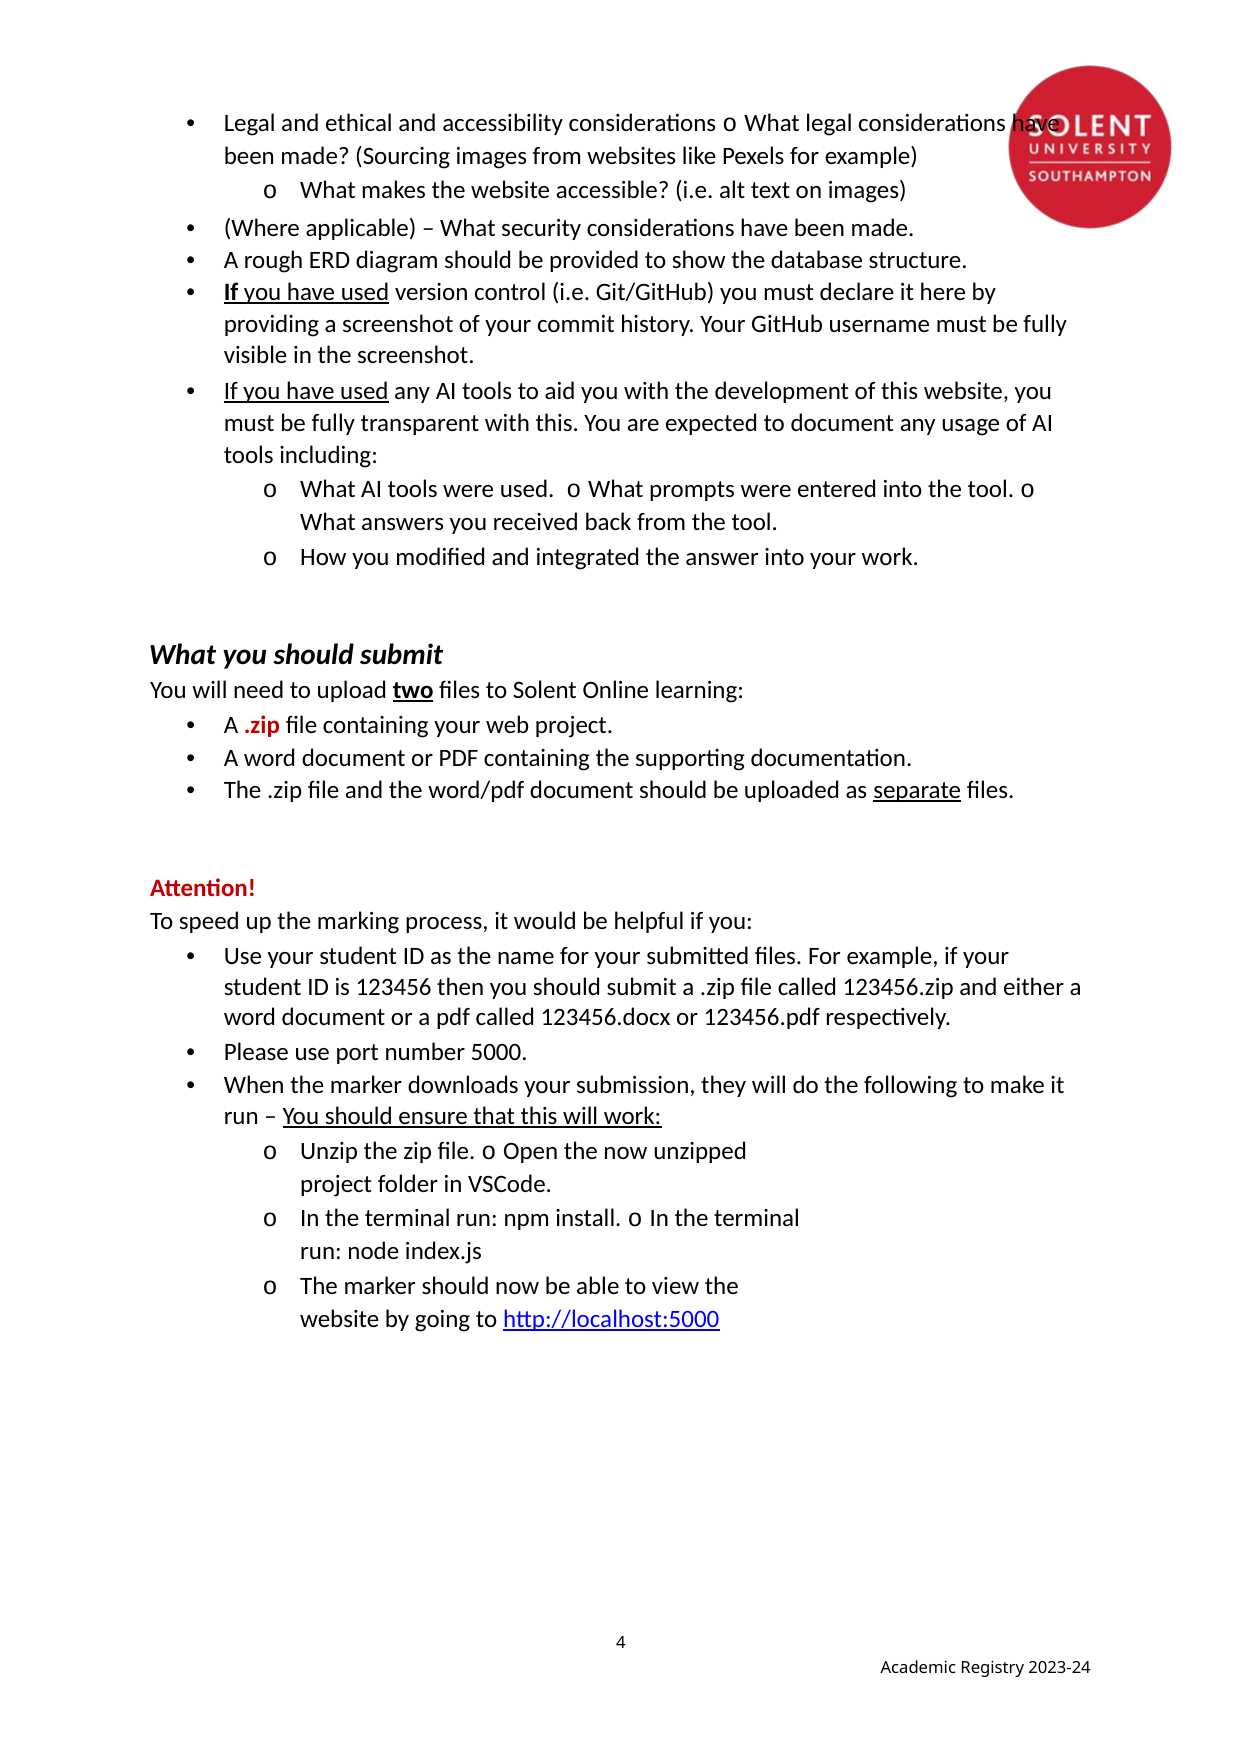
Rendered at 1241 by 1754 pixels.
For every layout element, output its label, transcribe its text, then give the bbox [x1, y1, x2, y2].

list Please use port number 5000. [186, 1037, 1090, 1067]
subtitle What you should submit [148, 636, 1091, 672]
text To speed up the marking process, it would be helpful if you: [150, 905, 1090, 936]
list If you have used version control (i.e. Git/GitHub) you must declare it here by providing a screenshot of your commit history. Your GitHub username must be fully visible in the screenshot. [186, 276, 1090, 370]
list A .zip file containing your web project. [186, 710, 1090, 740]
list The marker should now be able to view the website by going to http://localhost:5000 [262, 1270, 803, 1333]
picture [942, 0, 1238, 295]
list When the marker downloads your submission, they will do the following to make it run – You should ensure that this will work: [186, 1069, 1090, 1131]
list Use your student ID as the name for your submitted files. For example, if your student ID is 123456 then you should submit a .zip file called 123456.zip and either a word document or a pdf called 123456.docx or 123456.pdf respectively. [186, 940, 1090, 1032]
list In the terminal run: npm install. o In the terminal run: node index.js [262, 1202, 803, 1266]
list A word document or PDF containing the supporting documentation. [186, 742, 1090, 772]
list (Where applicable) – What security considerations have been made. [186, 212, 1090, 242]
list How you modified and integrated the answer into your work. [262, 541, 1090, 572]
list If you have used any AI tools to aid you with the development of this website, you must be fully transparent with this. You are expected to document any usage of AI tools including: [186, 375, 1090, 469]
list Unzip the zip file. o Open the now unzipped project folder in VSCode. [262, 1135, 803, 1198]
list Legal and ethical and accessibility considerations o What legal considerations have been made? (Sourcing images from websites like Pexels for example) [186, 107, 1090, 171]
text You will need to upload two files to Solent Online learning: [150, 674, 1090, 705]
list What AI tools were used. o What prompts were entered into the tool. o What answers you received back from the tool. [262, 473, 1090, 537]
list The .zip file and the word/pdf document should be uploaded as separate files. [186, 774, 1090, 804]
list A rough ERD diagram should be provided to show the database structure. [186, 244, 1090, 275]
text Attention! [150, 872, 1091, 903]
list What makes the website accessible? (i.e. alt text on images) [262, 174, 1090, 206]
